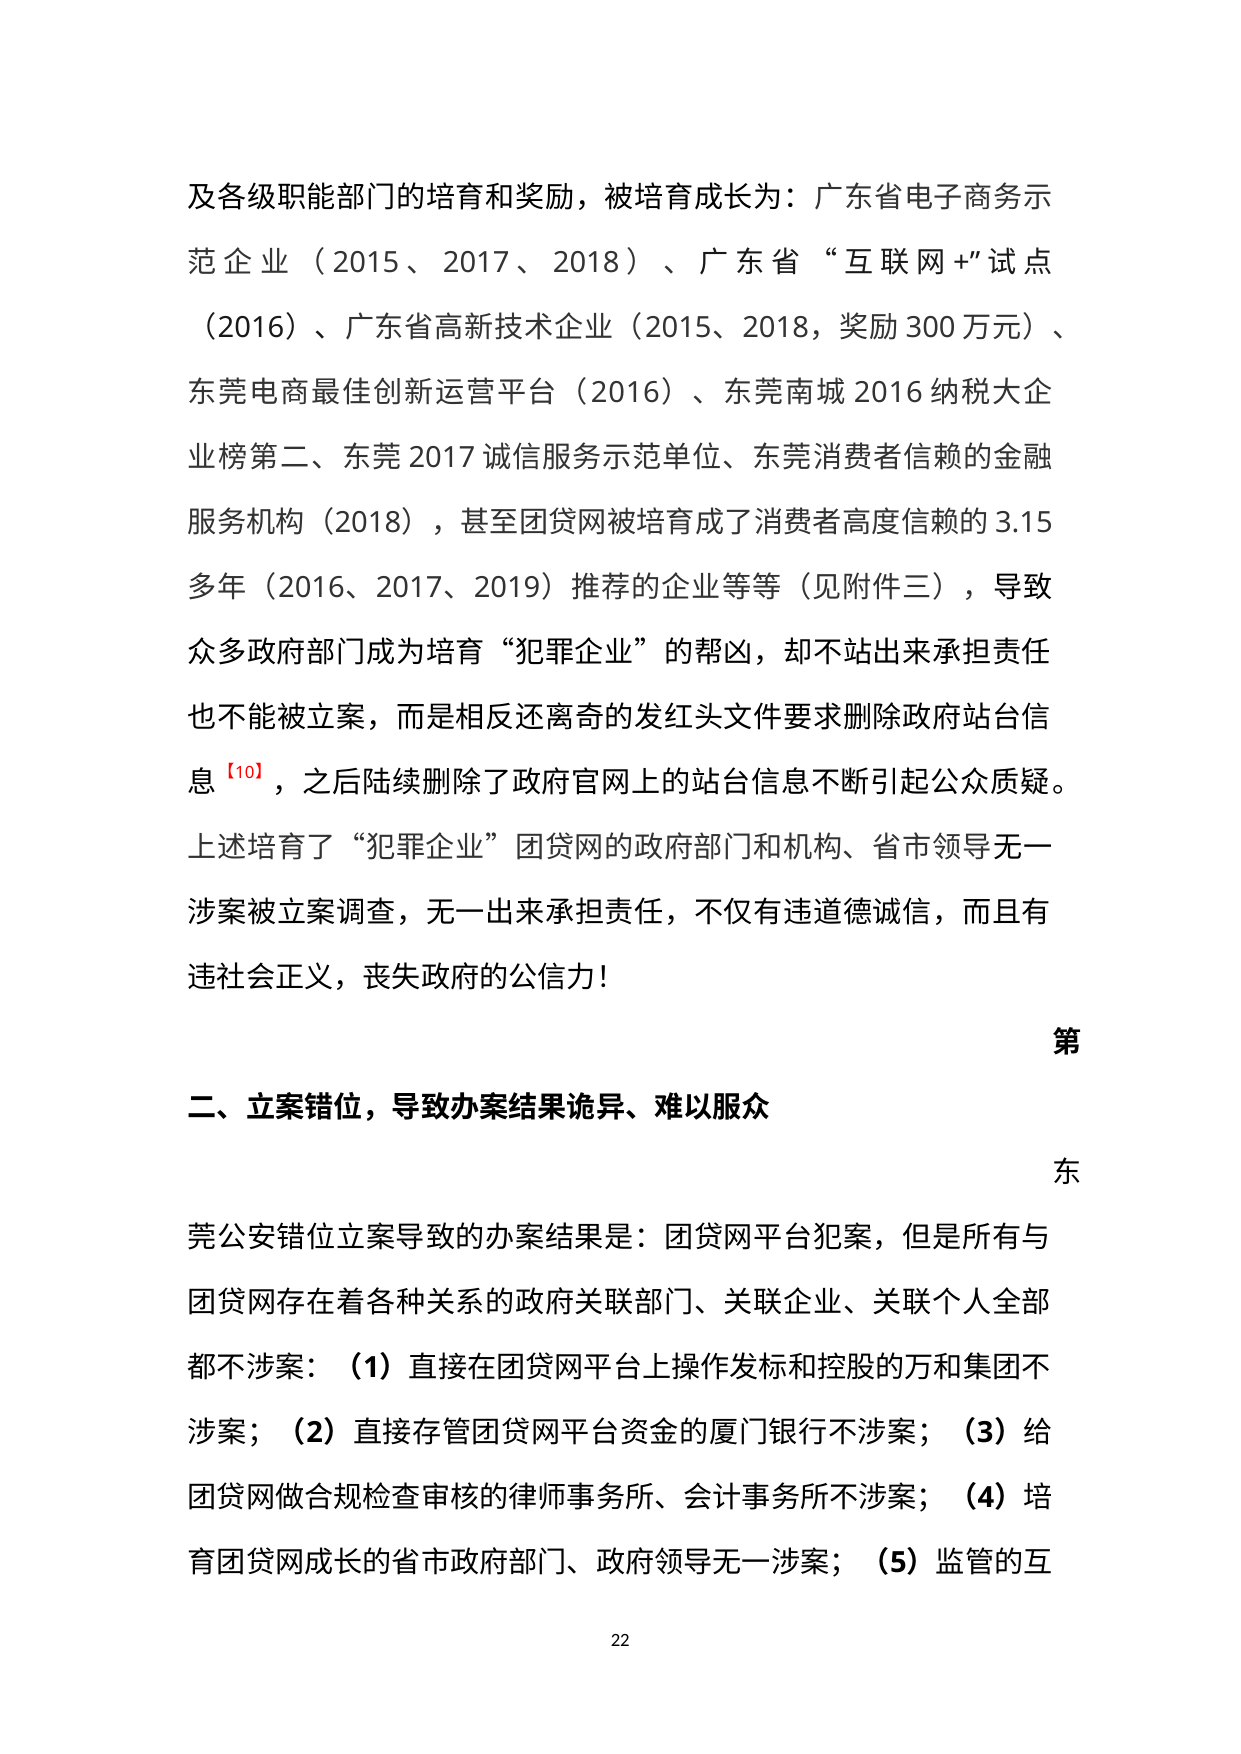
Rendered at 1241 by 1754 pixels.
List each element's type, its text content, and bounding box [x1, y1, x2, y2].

text 第二、立案错位，导致办案结果诡异、难以服众 [187, 1007, 1053, 1137]
